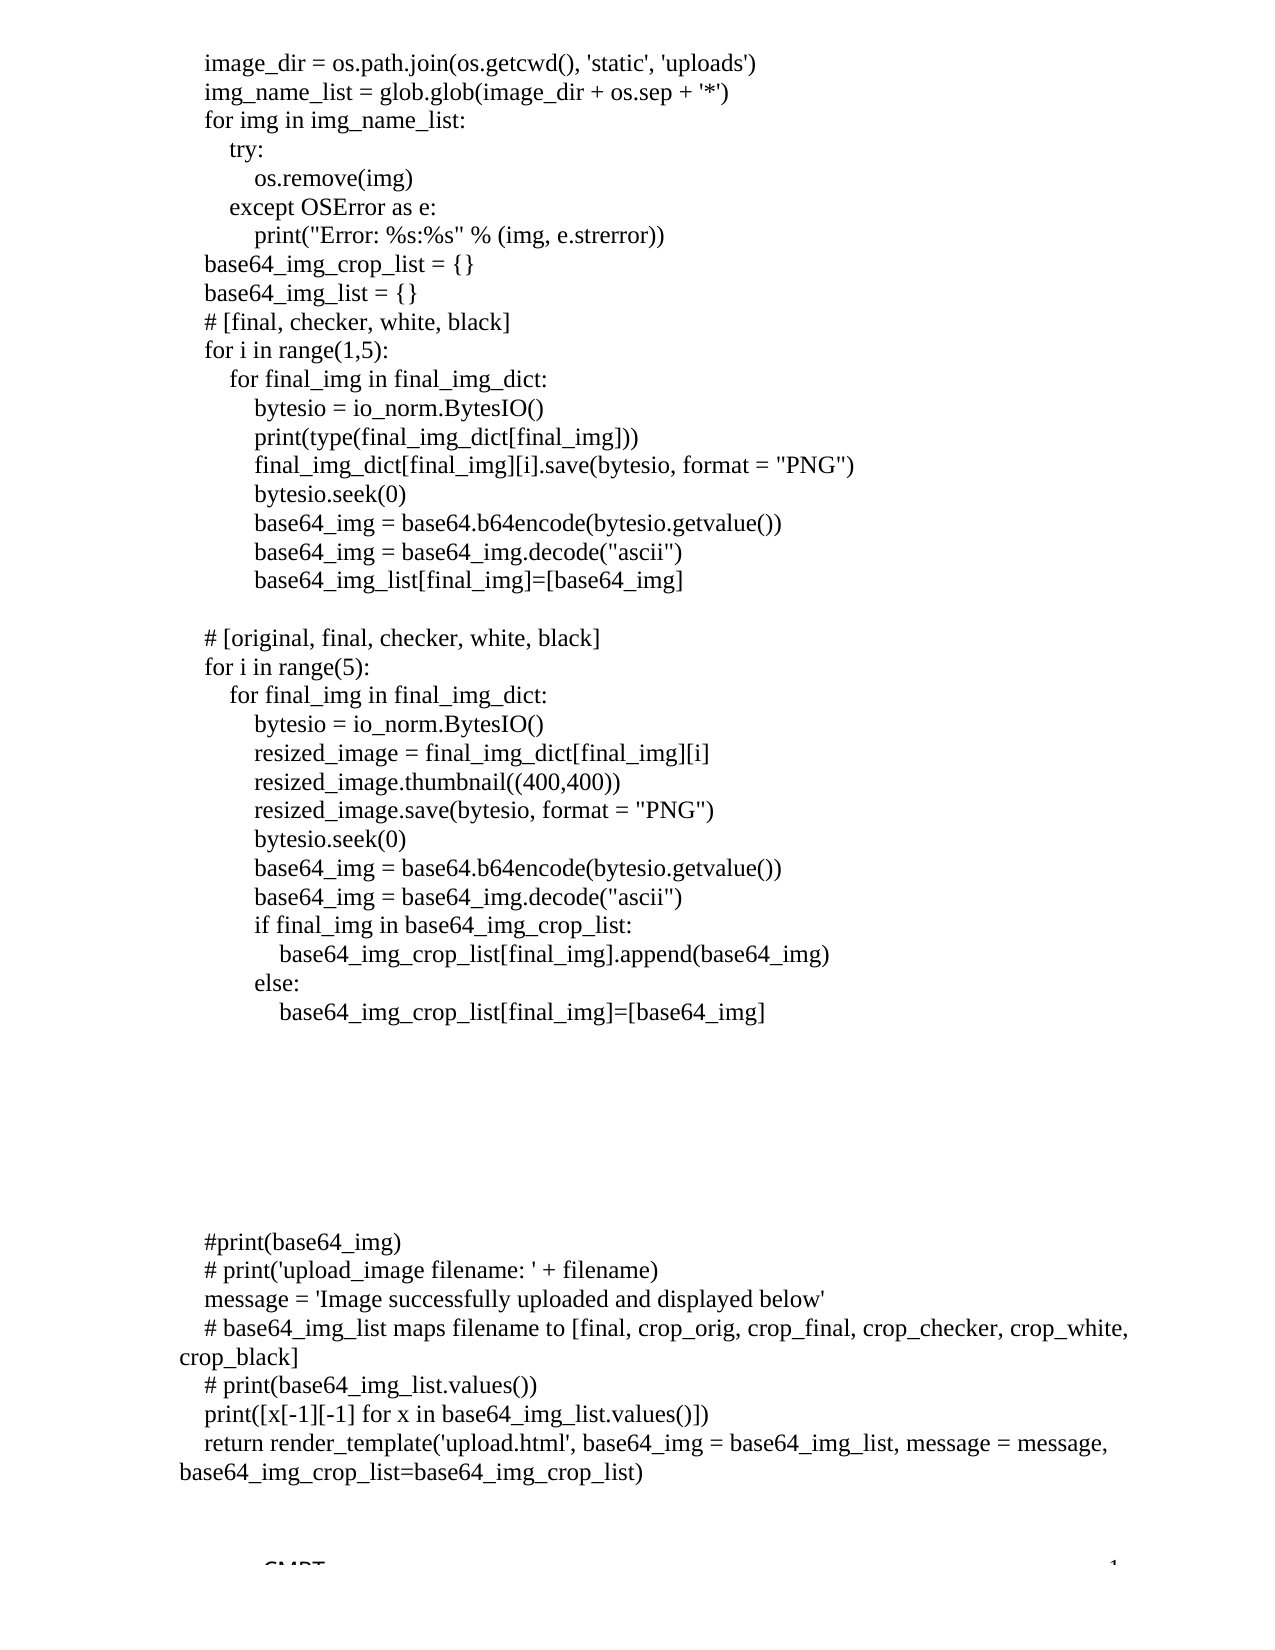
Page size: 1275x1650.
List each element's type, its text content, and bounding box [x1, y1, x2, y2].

text resized_image = final_img_dict[final_img][i] [179, 738, 1139, 767]
text # print('upload_image filename: ' + filename) [179, 1255, 1139, 1284]
text #print(base64_img) [179, 1227, 1139, 1255]
text resized_image.thumbnail((400,400)) [179, 767, 1139, 795]
text base64_img = base64.b64encode(bytesio.getvalue()) [179, 508, 1139, 537]
text base64_img_list = {} [179, 278, 1139, 307]
text try: [179, 134, 1139, 163]
text base64_img_crop_list[final_img]=[base64_img] [179, 997, 1139, 1025]
text print([x[-1][-1] for x in base64_img_list.values()]) [179, 1399, 1139, 1428]
text img_name_list = glob.glob(image_dir + os.sep + '*') [179, 77, 1139, 105]
text print(type(final_img_dict[final_img])) [179, 422, 1139, 450]
text if final_img in base64_img_crop_list: [179, 910, 1139, 939]
text final_img_dict[final_img][i].save(bytesio, format = "PNG") [179, 450, 1139, 479]
text base64_img = base64.b64encode(bytesio.getvalue()) [179, 853, 1139, 882]
text base64_img = base64_img.decode("ascii") [179, 537, 1139, 565]
text # [final, checker, white, black] [179, 307, 1139, 335]
text base64_img_crop_list[final_img].append(base64_img) [179, 939, 1139, 968]
text else: [179, 968, 1139, 997]
text resized_image.save(bytesio, format = "PNG") [179, 795, 1139, 824]
text for i in range(5): [179, 652, 1139, 680]
text for i in range(1,5): [179, 335, 1139, 364]
text except OSError as e: [179, 192, 1139, 220]
text bytesio.seek(0) [179, 479, 1139, 508]
text bytesio = io_norm.BytesIO() [179, 393, 1139, 422]
text base64_img_crop_list = {} [179, 249, 1139, 278]
text # print(base64_img_list.values()) [179, 1370, 1139, 1399]
text # base64_img_list maps filename to [final, crop_orig, crop_final, crop_checker, crop_white, crop_black] [179, 1313, 1139, 1370]
text base64_img_list[final_img]=[base64_img] [179, 565, 1139, 594]
text for final_img in final_img_dict: [179, 680, 1139, 709]
text base64_img = base64_img.decode("ascii") [179, 882, 1139, 910]
text message = 'Image successfully uploaded and displayed below' [179, 1284, 1139, 1313]
text return render_template('upload.html', base64_img = base64_img_list, message = message, base64_img_crop_list=base64_img_crop_list) [179, 1428, 1139, 1485]
text for final_img in final_img_dict: [179, 364, 1139, 393]
text for img in img_name_list: [179, 105, 1139, 134]
text image_dir = os.path.join(os.getcwd(), 'static', 'uploads') [179, 48, 1139, 77]
text os.remove(img) [179, 163, 1139, 192]
text bytesio.seek(0) [179, 824, 1139, 853]
text # [original, final, checker, white, black] [179, 623, 1139, 652]
text print("Error: %s:%s" % (img, e.strerror)) [179, 220, 1139, 249]
text bytesio = io_norm.BytesIO() [179, 709, 1139, 738]
